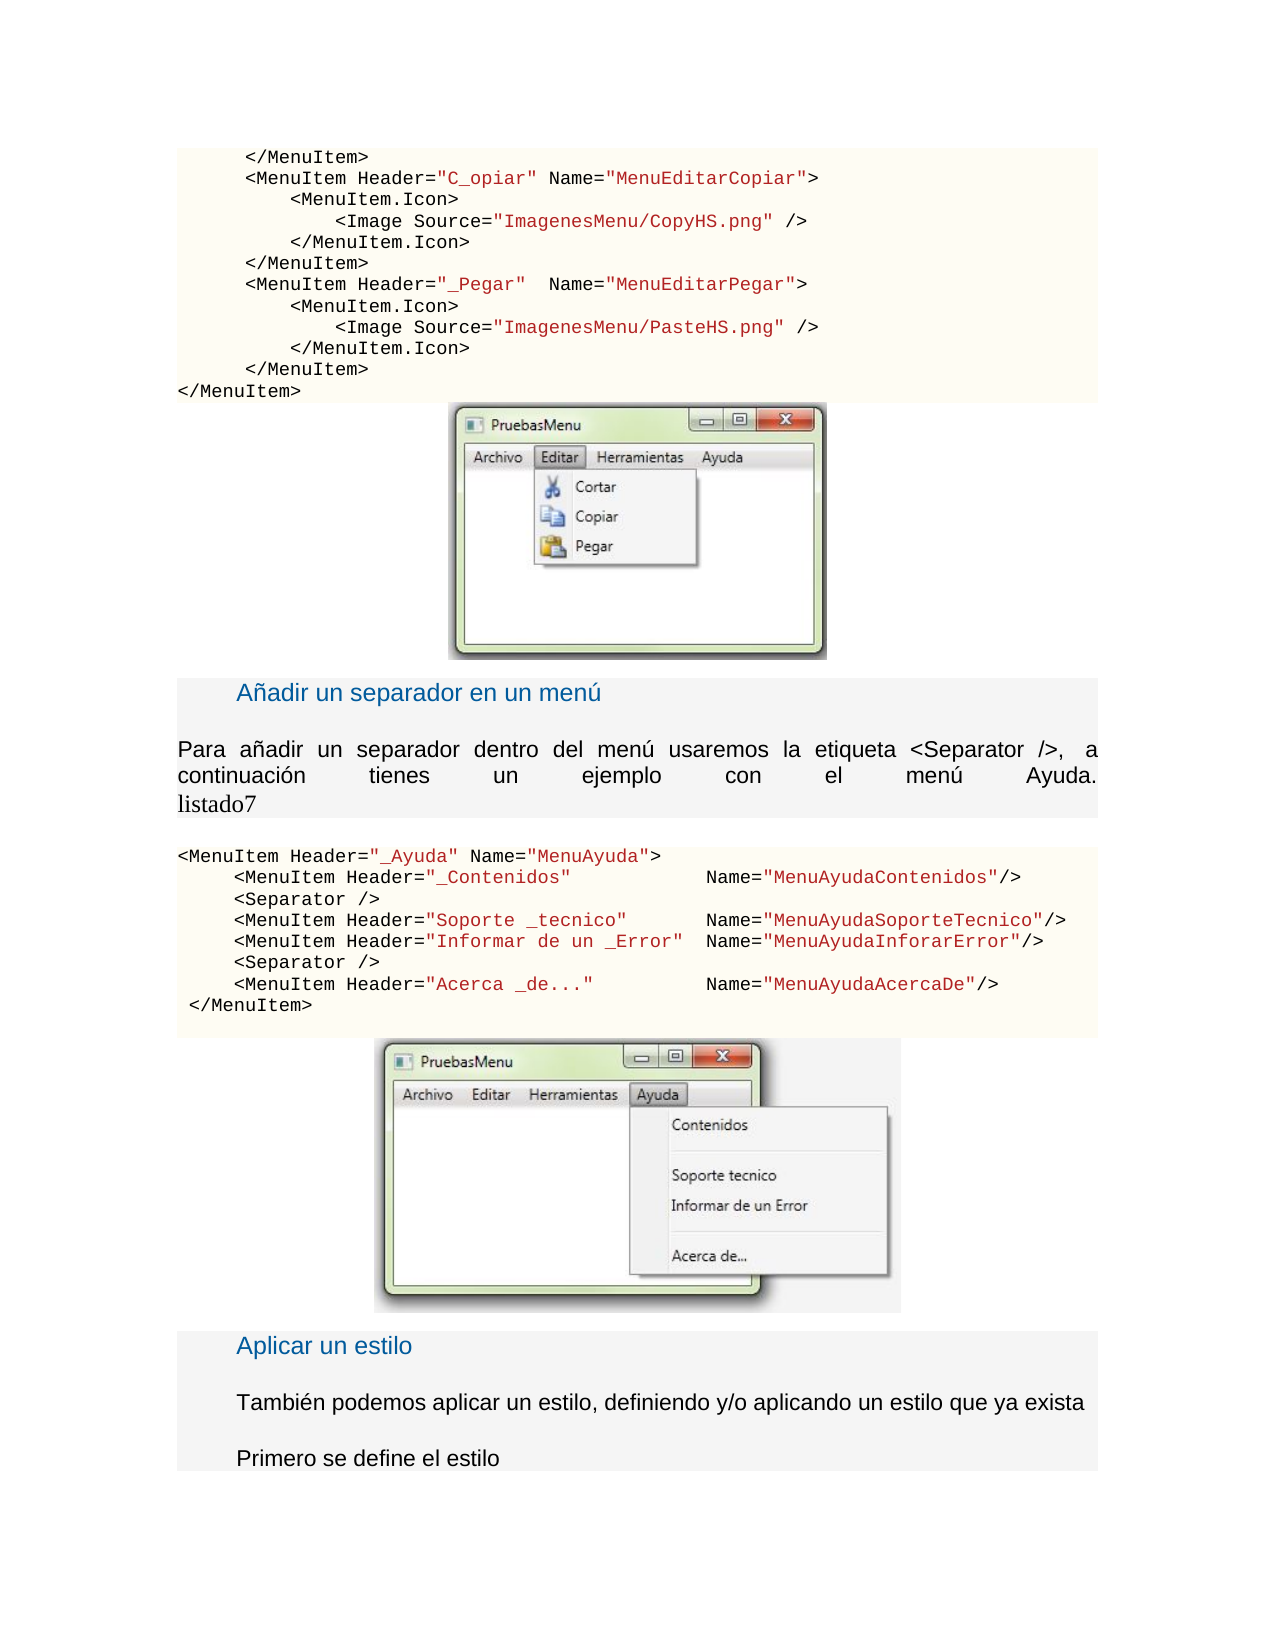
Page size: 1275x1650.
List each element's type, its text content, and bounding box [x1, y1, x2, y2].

text <MenuItem Header="_Pegar" Name="MenuEditarPegar"> [177, 275, 1098, 296]
text <MenuItem.Icon> [177, 296, 1098, 318]
text <MenuItem Header="Acerca _de..." Name="MenuAyudaAcercaDe"/> [177, 974, 1098, 996]
picture [448, 402, 827, 660]
text <MenuItem Header="C_opiar" Name="MenuEditarCopiar"> [177, 169, 1098, 190]
text </MenuItem.Icon> [177, 339, 1098, 360]
text <MenuItem Header="Soporte _tecnico" Name="MenuAyudaSoporteTecnico"/> [177, 911, 1098, 932]
text <Image Source="ImagenesMenu/PasteHS.png" /> [177, 318, 1098, 339]
text <Separator /> [177, 953, 1098, 974]
subtitle Añadir un separador en un menú [177, 678, 1098, 707]
text </MenuItem> [177, 996, 1098, 1017]
text <MenuItem Header="Informar de un _Error" Name="MenuAyudaInforarError"/> [177, 932, 1098, 953]
text Primero se define el estilo [177, 1444, 1098, 1471]
text </MenuItem> [177, 360, 1098, 381]
text <MenuItem Header="_Contenidos" Name="MenuAyudaContenidos"/> [177, 868, 1098, 889]
text </MenuItem> [177, 148, 1098, 169]
subtitle Aplicar un estilo [177, 1331, 1098, 1360]
text <Separator /> [177, 889, 1098, 911]
picture [374, 1038, 902, 1313]
text <MenuItem Header="_Ayuda" Name="MenuAyuda"> [177, 847, 1098, 868]
text <MenuItem.Icon> [177, 190, 1098, 211]
text </MenuItem> [177, 254, 1098, 275]
text <Image Source="ImagenesMenu/CopyHS.png" /> [177, 211, 1098, 233]
text </MenuItem> [177, 381, 1098, 403]
text También podemos aplicar un estilo, definiendo y/o aplicando un estilo que ya exista [177, 1389, 1098, 1415]
text Para añadir un separador dentro del menú usaremos la etiqueta <Separator />, a continuación tienes un ejemplo con el menú Ayuda. listado7 [177, 736, 1098, 818]
text </MenuItem.Icon> [177, 233, 1098, 254]
